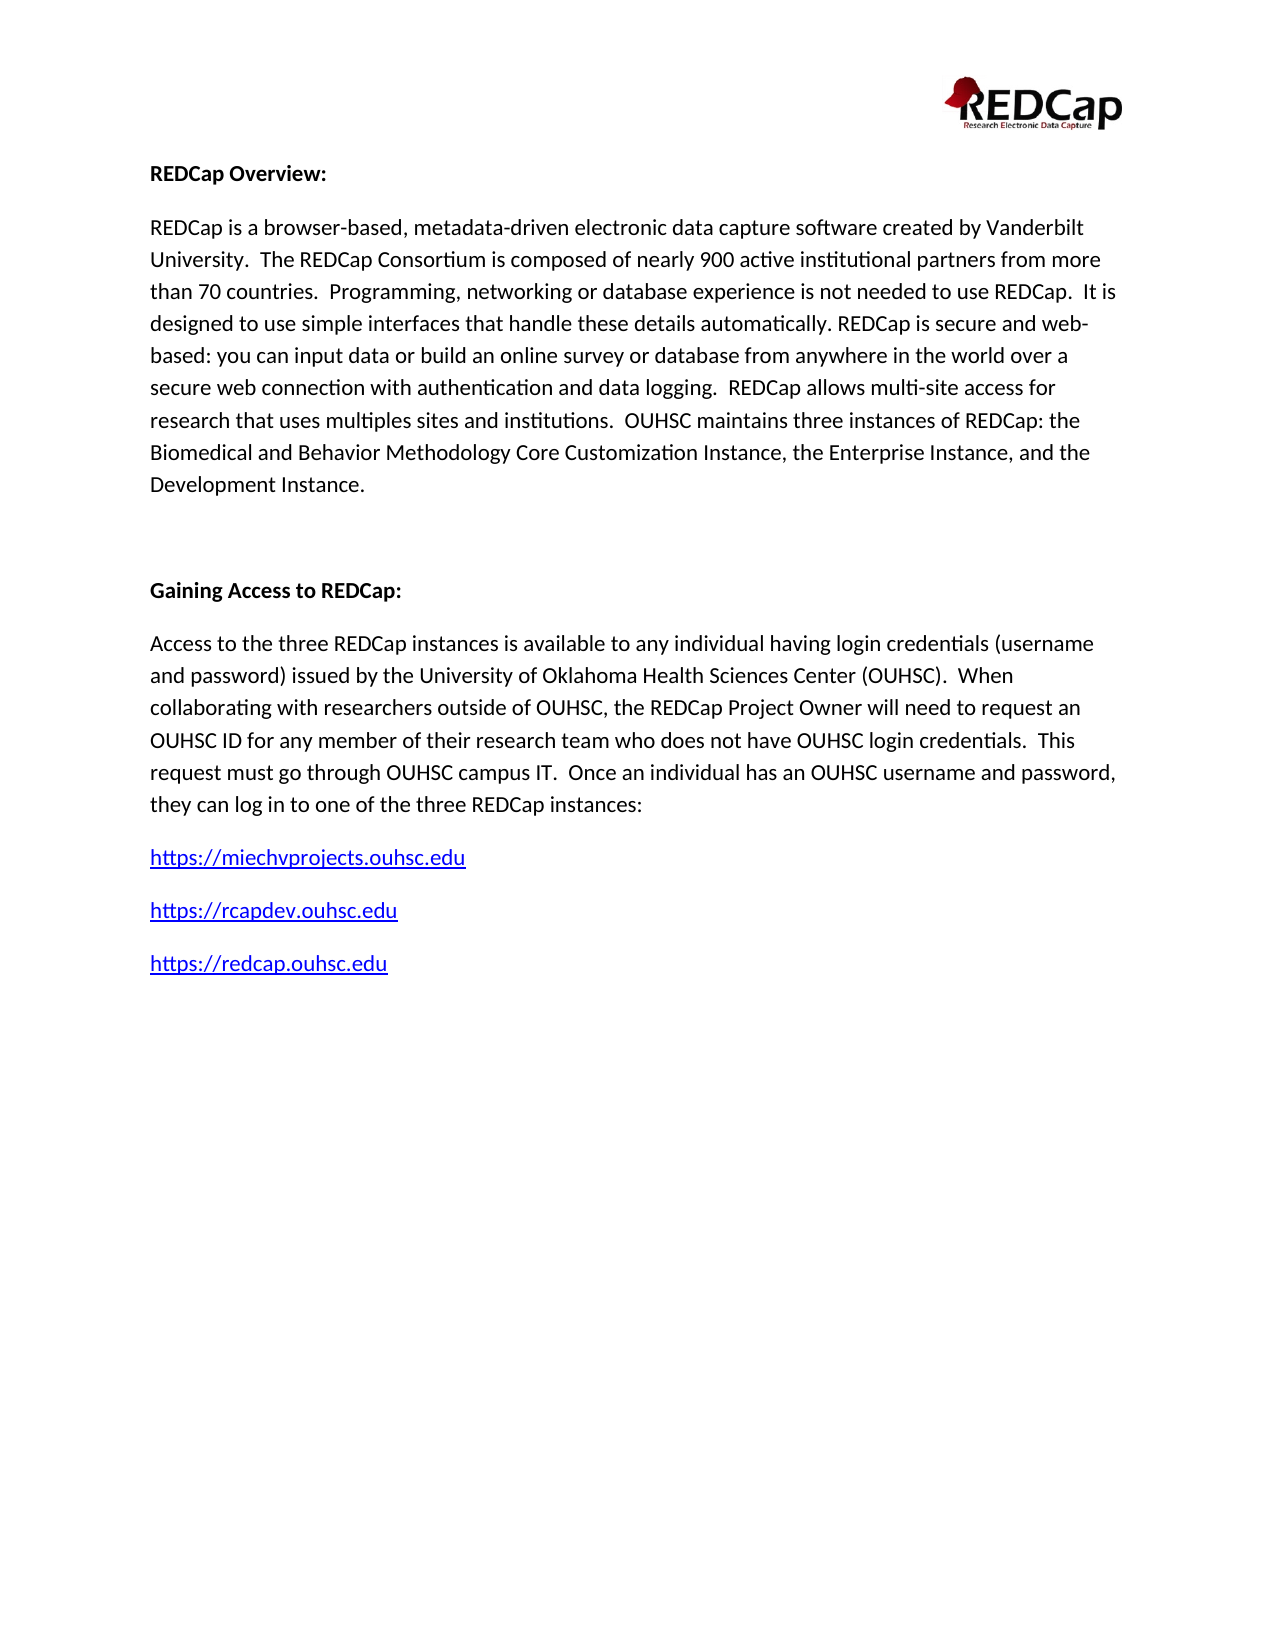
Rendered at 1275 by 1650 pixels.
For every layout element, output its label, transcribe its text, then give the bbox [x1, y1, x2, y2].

text REDCap is a browser-based, metadata-driven electronic data capture software created by Vanderbilt University. The REDCap Consortium is composed of nearly 900 active institutional partners from more than 70 countries. Programming, networking or database experience is not needed to use REDCap. It is designed to use simple interfaces that handle these details automatically. REDCap is secure and web-based: you can input data or build an online survey or database from anywhere in the world over a secure web connection with authentication and data logging. REDCap allows multi-site access for research that uses multiples sites and institutions. OUHSC maintains three instances of REDCap: the Biomedical and Behavior Methodology Core Customization Instance, the Enterprise Instance, and the Development Instance. [150, 213, 1125, 498]
picture [941, 75, 1125, 132]
text https://miechvprojects.ouhsc.edu [150, 843, 1125, 871]
text Access to the three REDCap instances is available to any individual having login credentials (username and password) issued by the University of Oklahoma Health Sciences Center (OUHSC). When collaborating with researchers outside of OUHSC, the REDCap Project Owner will need to request an OUHSC ID for any member of their research team who does not have OUHSC login credentials. This request must go through OUHSC campus IT. Once an individual has an OUHSC username and password, they can log in to one of the three REDCap instances: [150, 629, 1125, 818]
text Gaining Access to REDCap: [150, 576, 1125, 604]
text https://rcapdev.ouhsc.edu [150, 896, 1125, 924]
text REDCap Overview: [150, 159, 1125, 188]
text https://redcap.ouhsc.edu [150, 949, 1125, 977]
